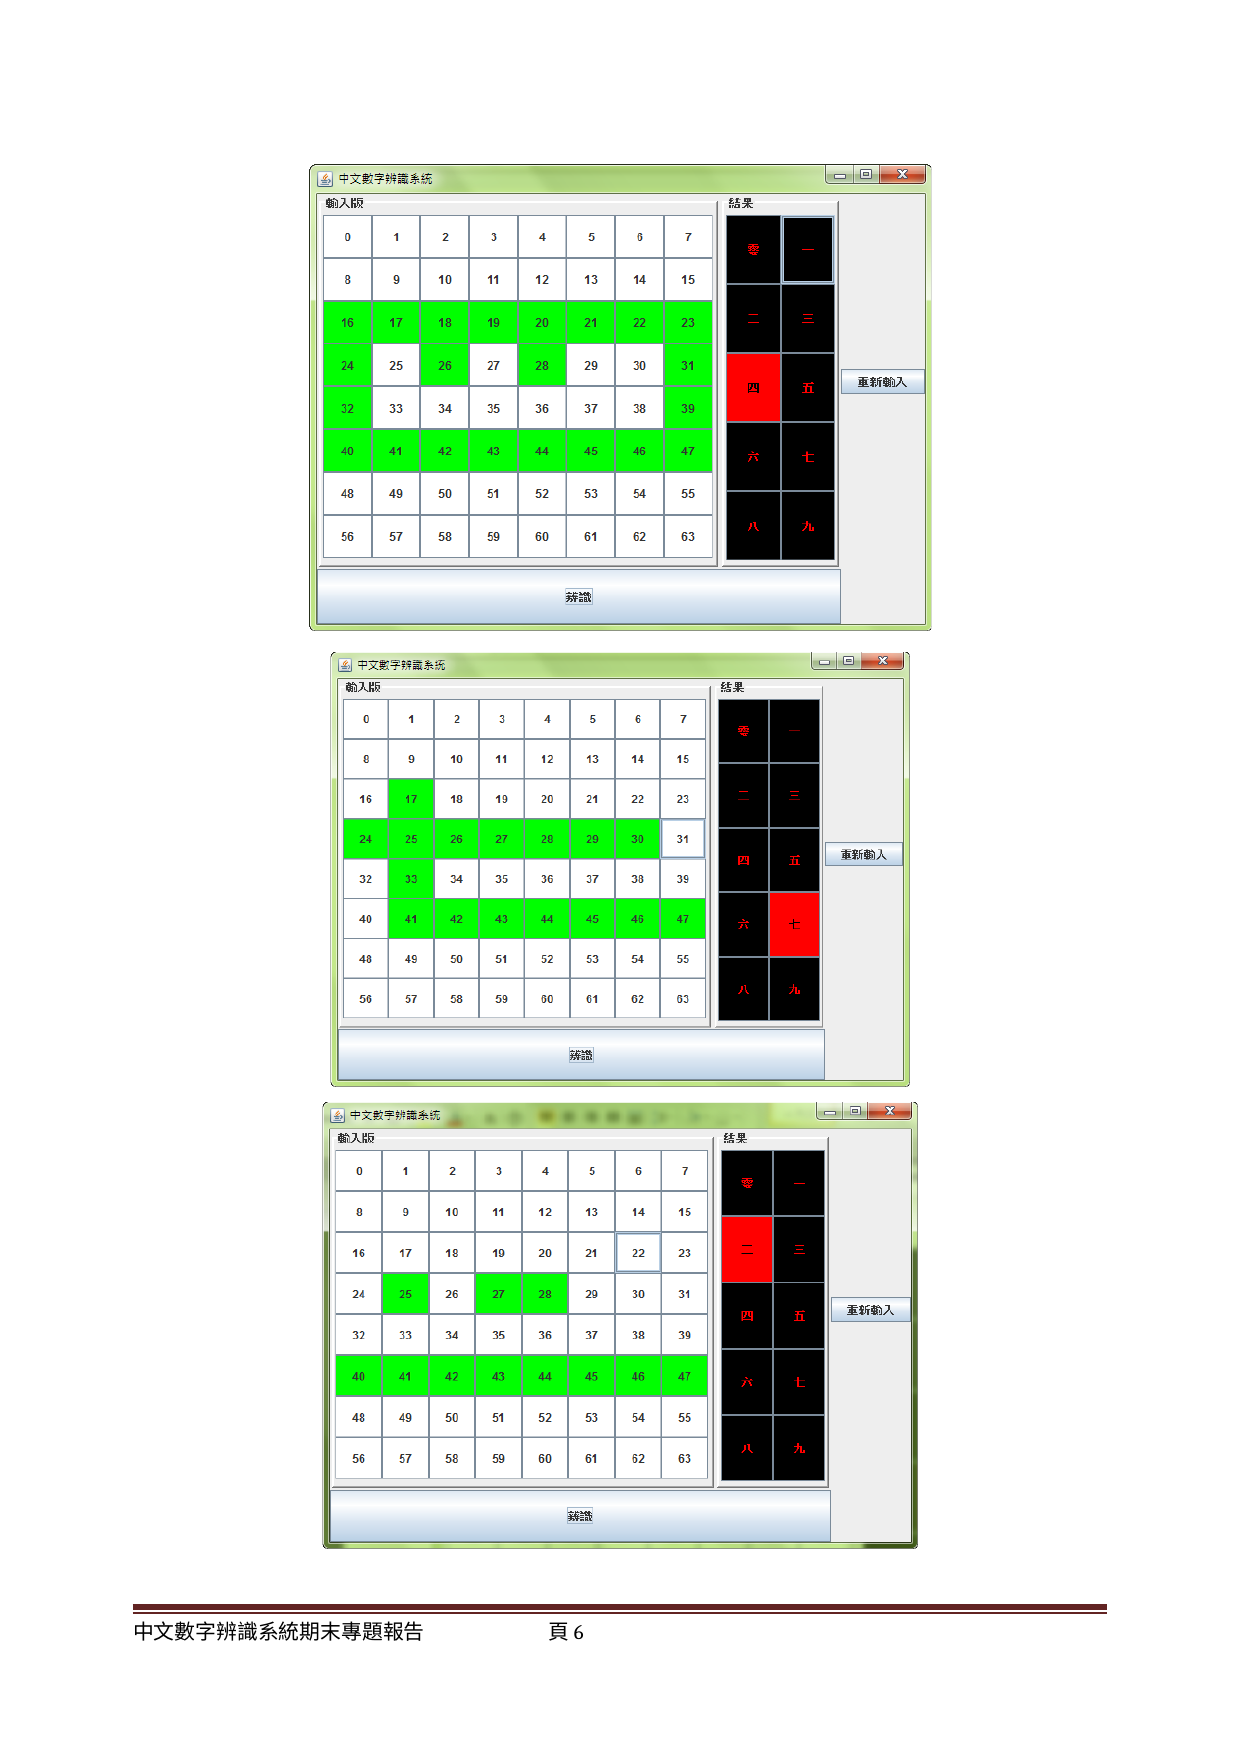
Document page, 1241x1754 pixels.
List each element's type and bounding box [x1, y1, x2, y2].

picture [322, 1102, 918, 1549]
picture [330, 652, 910, 1087]
picture [309, 164, 932, 631]
